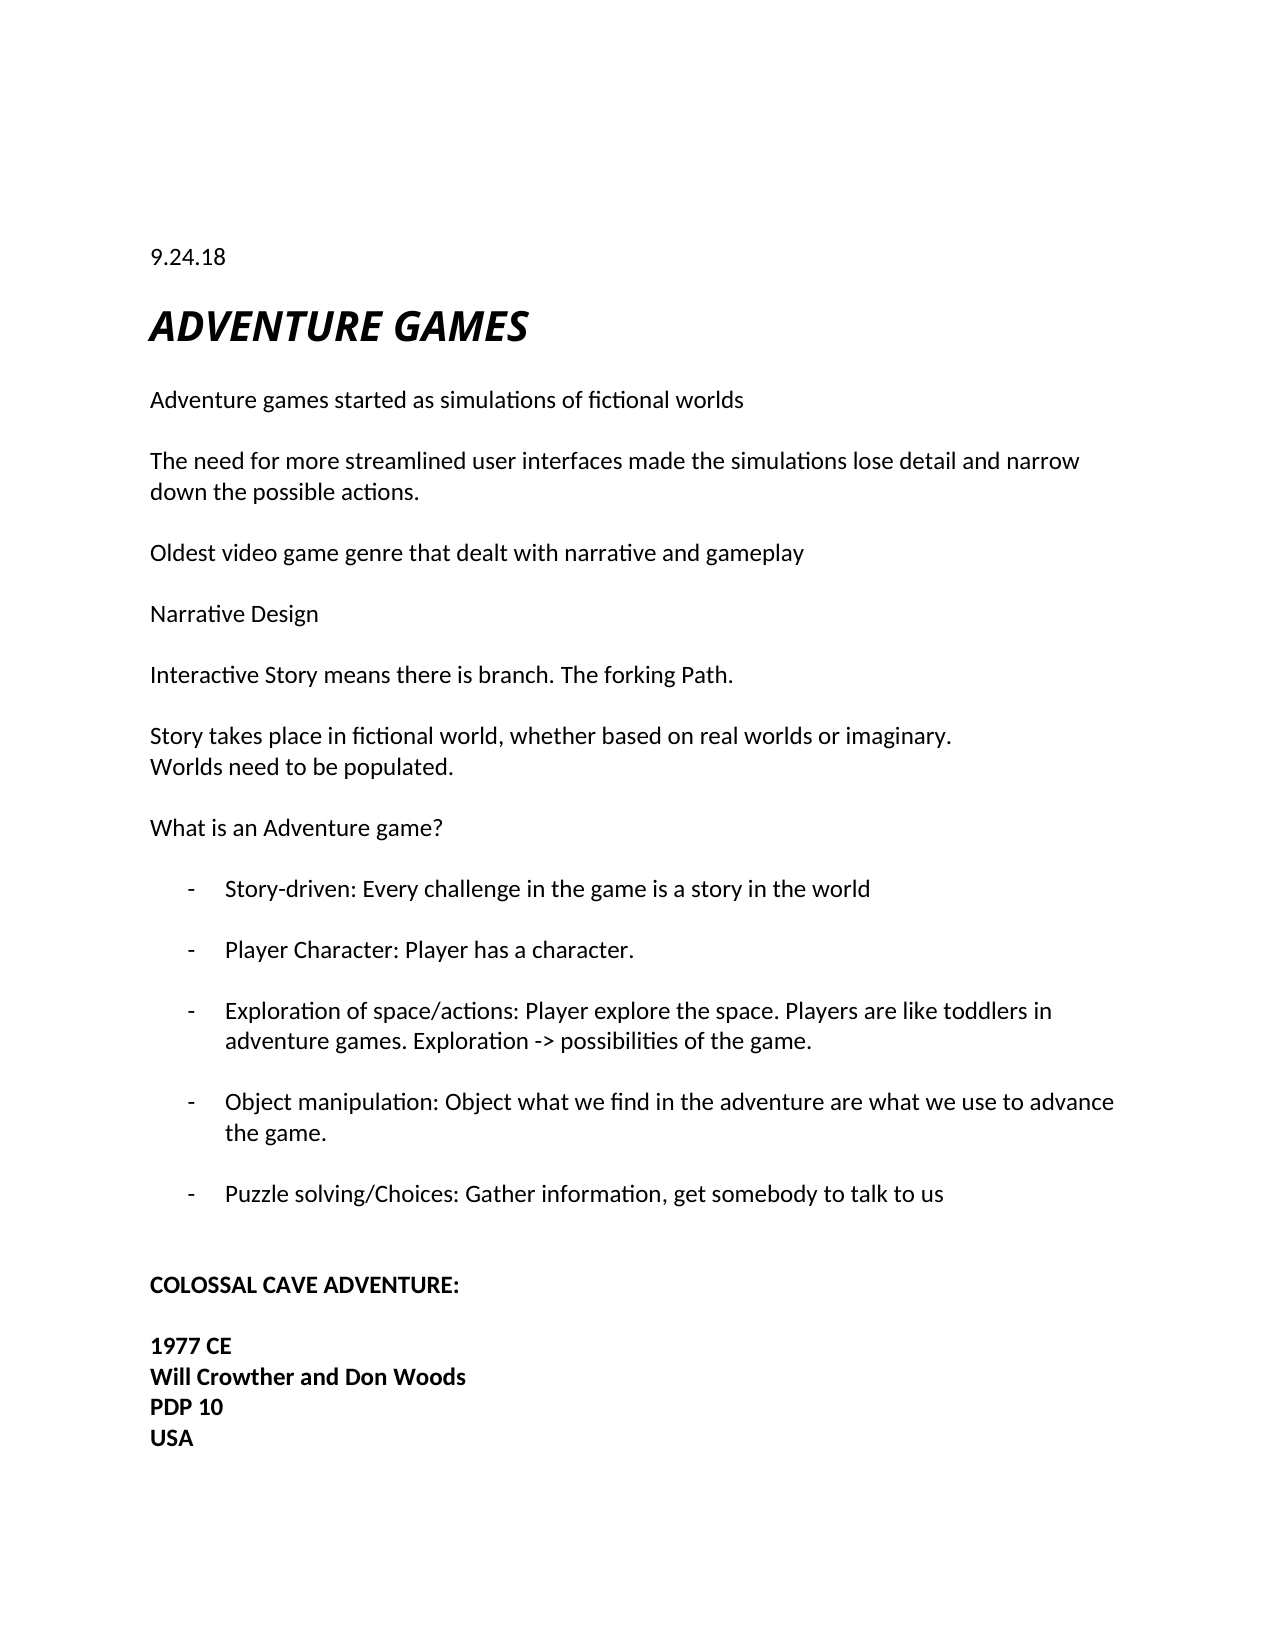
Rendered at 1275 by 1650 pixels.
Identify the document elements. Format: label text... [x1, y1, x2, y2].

text Worlds need to be populated. [150, 751, 1125, 781]
text Interactive Story means there is branch. The forking Path. [150, 659, 1125, 689]
text COLOSSAL CAVE ADVENTURE: [150, 1269, 1125, 1300]
list Exploration of space/actions: Player explore the space. Players are like toddlers in adventure games. Exploration -> possibilities of the game. [187, 995, 1125, 1056]
text The need for more streamlined user interfaces made the simulations lose detail and narrow down the possible actions. [150, 445, 1125, 506]
list Story-driven: Every challenge in the game is a story in the world [187, 873, 1125, 903]
text Oldest video game genre that dealt with narrative and gameplay [150, 537, 1125, 567]
text PDP 10 [150, 1392, 1125, 1422]
text 1977 CE [150, 1331, 1125, 1361]
subtitle ADVENTURE GAMES [150, 297, 1125, 354]
text Story takes place in fictional world, whether based on real worlds or imaginary. [150, 720, 1125, 751]
list Puzzle solving/Choices: Gather information, get somebody to talk to us [187, 1178, 1125, 1208]
list Player Character: Player has a character. [187, 934, 1125, 964]
text Will Crowther and Don Woods [150, 1361, 1125, 1392]
text 9.24.18 [150, 242, 1125, 272]
list Object manipulation: Object what we find in the adventure are what we use to advance the game. [187, 1086, 1125, 1147]
text USA [150, 1422, 1125, 1453]
text Adventure games started as simulations of fictional worlds [150, 384, 1125, 415]
text Narrative Design [150, 598, 1125, 628]
text What is an Adventure game? [150, 812, 1125, 842]
